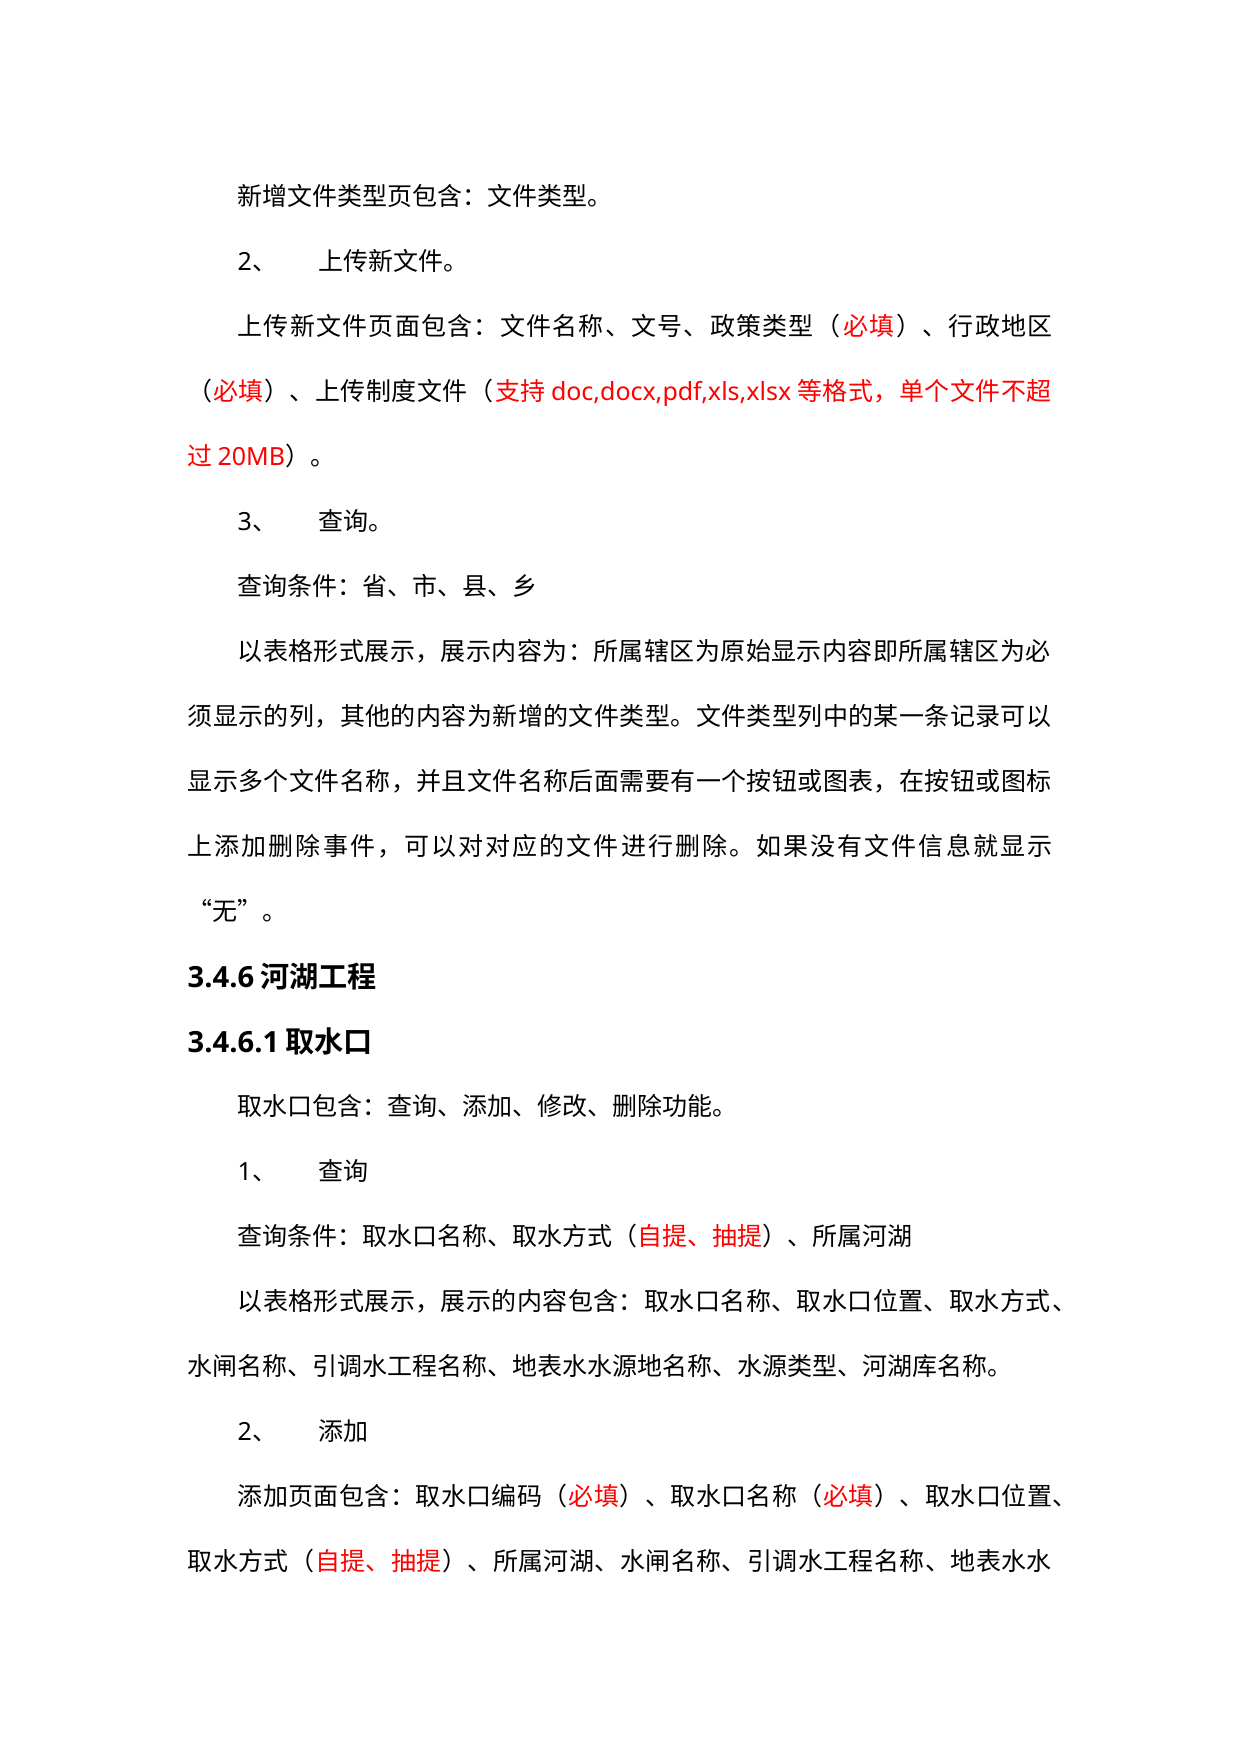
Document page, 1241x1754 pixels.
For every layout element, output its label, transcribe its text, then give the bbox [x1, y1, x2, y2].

text 以表格形式展示，展示的内容包含：取水口名称、取水口位置、取水方式、水闸名称、引调水工程名称、地表水水源地名称、水源类型、河湖库名称。 [187, 1267, 1053, 1397]
text 取水口包含：查询、添加、修改、删除功能。 [187, 1072, 1053, 1137]
list 上传新文件。 [237, 227, 1053, 292]
list 查询。 [237, 487, 1053, 552]
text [187, 1462, 1053, 1592]
text 3.4.6河湖工程 [187, 942, 1053, 1007]
text 以表格形式展示，展示内容为：所属辖区为原始显示内容即所属辖区为必须显示的列，其他的内容为新增的文件类型。文件类型列中的某一条记录可以显示多个文件名称，并且文件名称后面需要有一个按钮或图表，在按钮或图标上添加删除事件，可以对对应的文件进行删除。如果没有文件信息就显示“无”。 [187, 617, 1053, 942]
text 上传新文件页面包含：文件名称、文号、政策类型（必填）、行政地区（必填）、上传制度文件（支持doc,docx,pdf,xls,xlsx等格式，单个文件不超过20MB）。 [187, 292, 1053, 487]
list 添加 [237, 1397, 1053, 1462]
text 查询条件：取水口名称、取水方式（自提、抽提）、所属河湖 [187, 1202, 1053, 1267]
list 查询 [237, 1137, 1053, 1202]
text 新增文件类型页包含：文件类型。 [187, 162, 1053, 227]
text 3.4.6.1取水口 [187, 1007, 1053, 1072]
text 查询条件：省、市、县、乡 [187, 552, 1053, 617]
